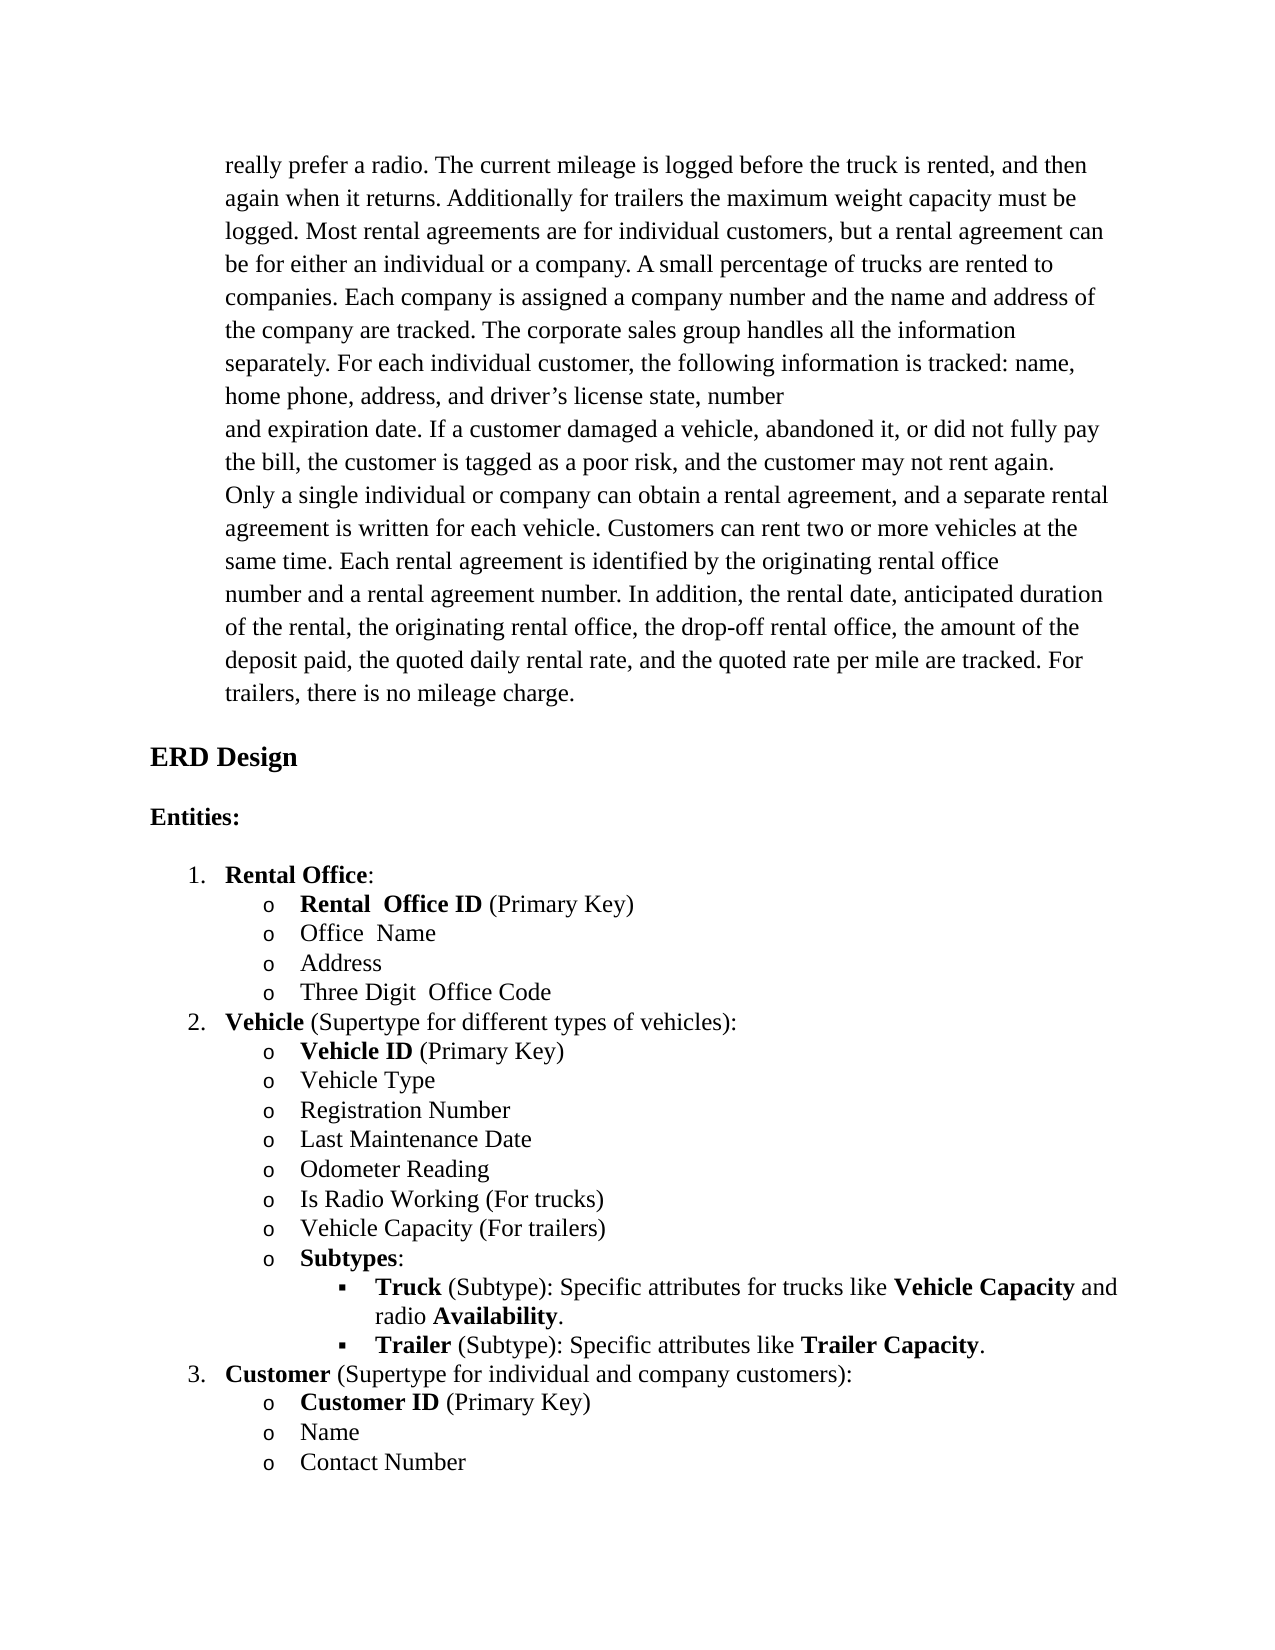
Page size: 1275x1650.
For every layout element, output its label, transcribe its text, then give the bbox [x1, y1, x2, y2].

list Customer ID (Primary Key) [262, 1387, 1125, 1417]
list Rental Office ID (Primary Key) [262, 889, 1125, 918]
text Entities: [150, 802, 1125, 831]
list Subtypes: [262, 1243, 1125, 1272]
list Office Name [262, 918, 1125, 948]
text ERD Design [150, 741, 1125, 773]
list Vehicle (Supertype for different types of vehicles): [187, 1007, 1125, 1036]
list Trailer (Subtype): Specific attributes like Trailer Capacity. [337, 1330, 1125, 1359]
list Truck (Subtype): Specific attributes for trucks like Vehicle Capacity and radio Availability. [337, 1272, 1125, 1330]
list Vehicle Type [262, 1065, 1125, 1095]
list Registration Number [262, 1095, 1125, 1124]
list Rental Office: [187, 860, 1125, 889]
list Odometer Reading [262, 1154, 1125, 1184]
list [187, 150, 1125, 707]
list Is Radio Working (For trucks) [262, 1184, 1125, 1213]
list Customer (Supertype for individual and company customers): [187, 1359, 1125, 1387]
list Address [262, 948, 1125, 977]
list Vehicle Capacity (For trailers) [262, 1213, 1125, 1243]
list Vehicle ID (Primary Key) [262, 1036, 1125, 1065]
list Last Maintenance Date [262, 1124, 1125, 1154]
list Three Digit Office Code [262, 977, 1125, 1007]
list Contact Number [262, 1447, 1125, 1476]
list Name [262, 1417, 1125, 1447]
